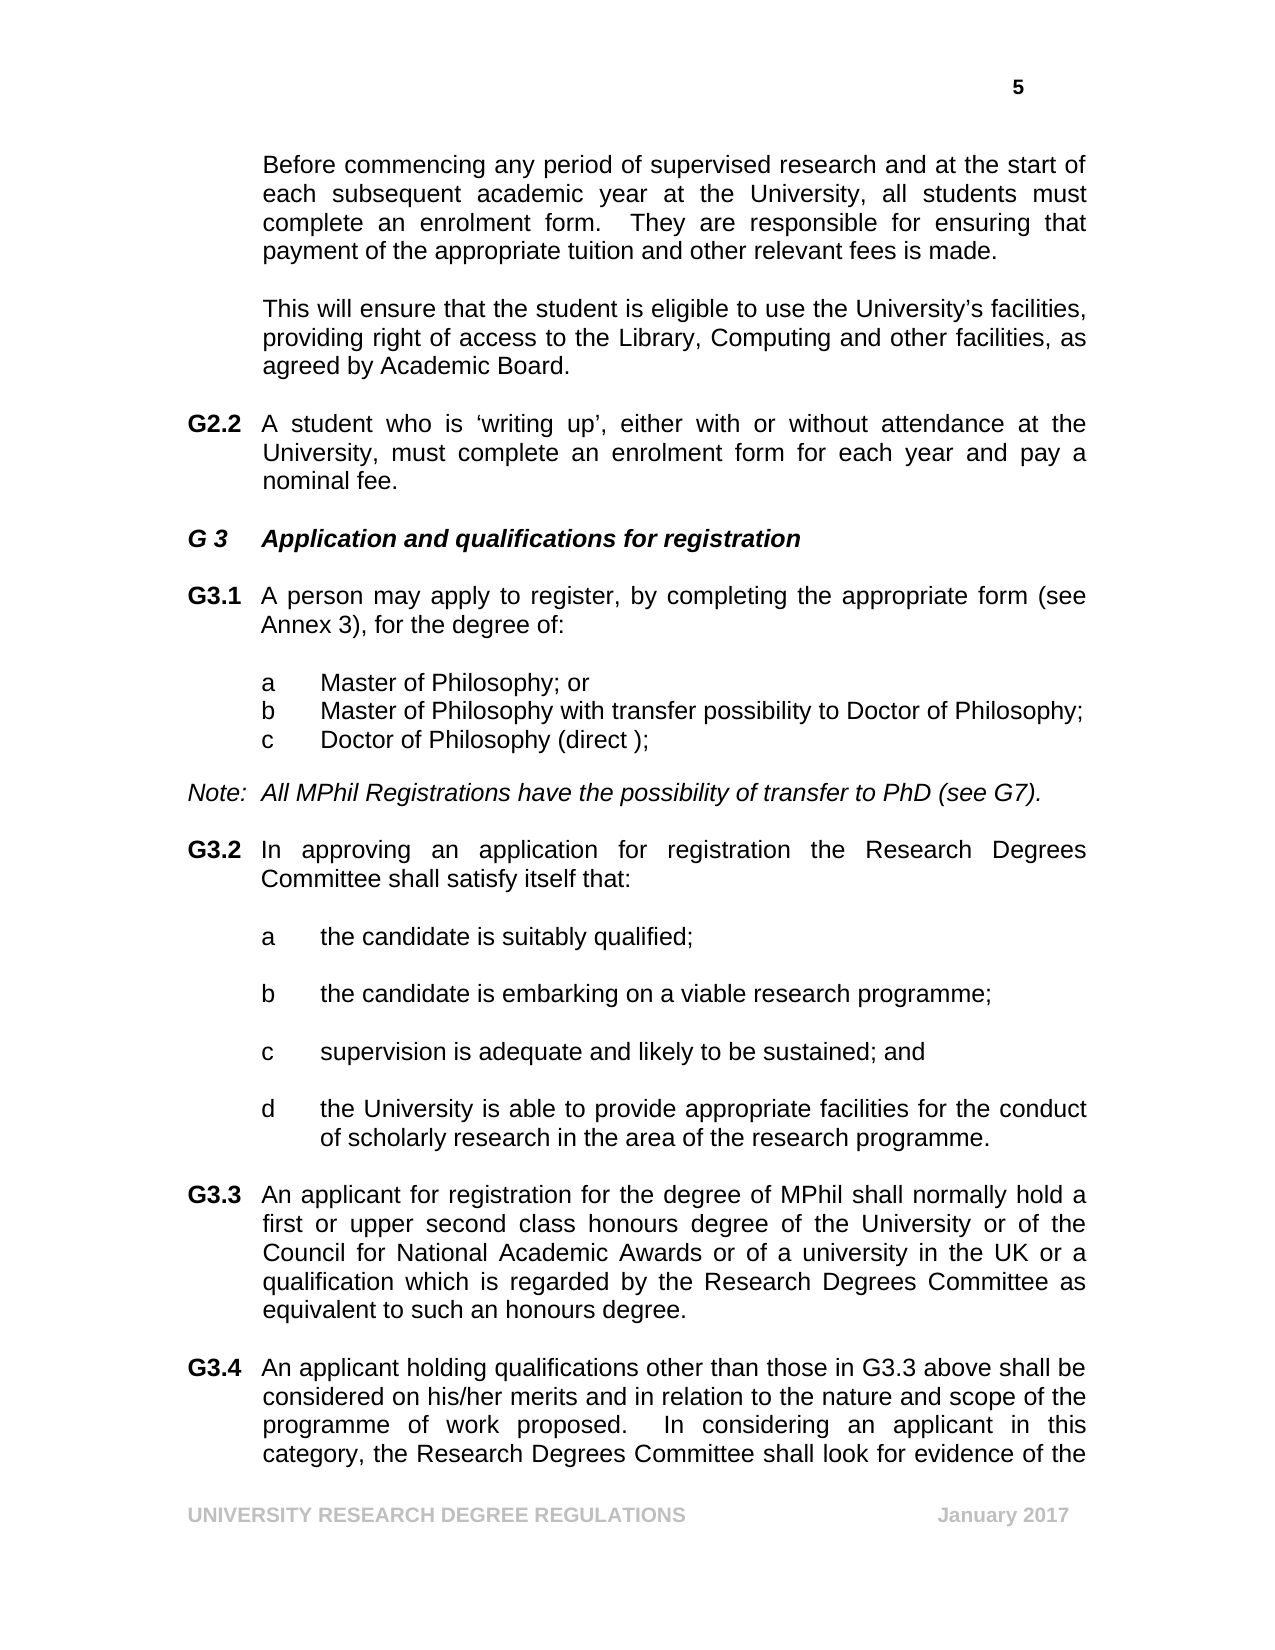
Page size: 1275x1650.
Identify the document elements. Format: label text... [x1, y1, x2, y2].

text This will ensure that the student is eligible to use the University’s facilities, providing right of access to the Library, Computing and other facilities, as agreed by Academic Board. [262, 294, 1088, 380]
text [187, 1353, 1088, 1468]
text b the candidate is embarking on a viable research programme; [187, 979, 1088, 1008]
text c Doctor of Philosophy (direct ); [187, 725, 1088, 754]
text d the University is able to provide appropriate facilities for the conduct of scholarly research in the area of the research programme. [187, 1094, 1088, 1151]
text Before commencing any period of supervised research and at the start of each subsequent academic year at the University, all students must complete an enrolment form. They are responsible for ensuring that payment of the appropriate tuition and other relevant fees is made. [262, 150, 1088, 265]
text G3.3 An applicant for registration for the degree of MPhil shall normally hold a first or upper second class honours degree of the University or of the Council for National Academic Awards or of a university in the UK or a qualification which is regarded by the Research Degrees Committee as equivalent to such an honours degree. [187, 1180, 1088, 1324]
text b Master of Philosophy with transfer possibility to Doctor of Philosophy; [187, 696, 1088, 725]
text G3.1 A person may apply to register, by completing the appropriate form (see Annex 3), for the degree of: [187, 581, 1088, 639]
text a the candidate is suitably qualified; [187, 921, 1088, 950]
text Note: All MPhil Registrations have the possibility of transfer to PhD (see G7). [187, 778, 1088, 806]
text G3.2 In approving an application for registration the Research Degrees Committee shall satisfy itself that: [187, 835, 1088, 893]
text c supervision is adequate and likely to be sustained; and [187, 1036, 1088, 1065]
text G 3 Application and qualifications for registration [187, 524, 1088, 552]
text a Master of Philosophy; or [187, 667, 1088, 696]
text G2.2 A student who is ‘writing up’, either with or without attendance at the University, must complete an enrolment form for each year and pay a nominal fee. [187, 409, 1088, 495]
